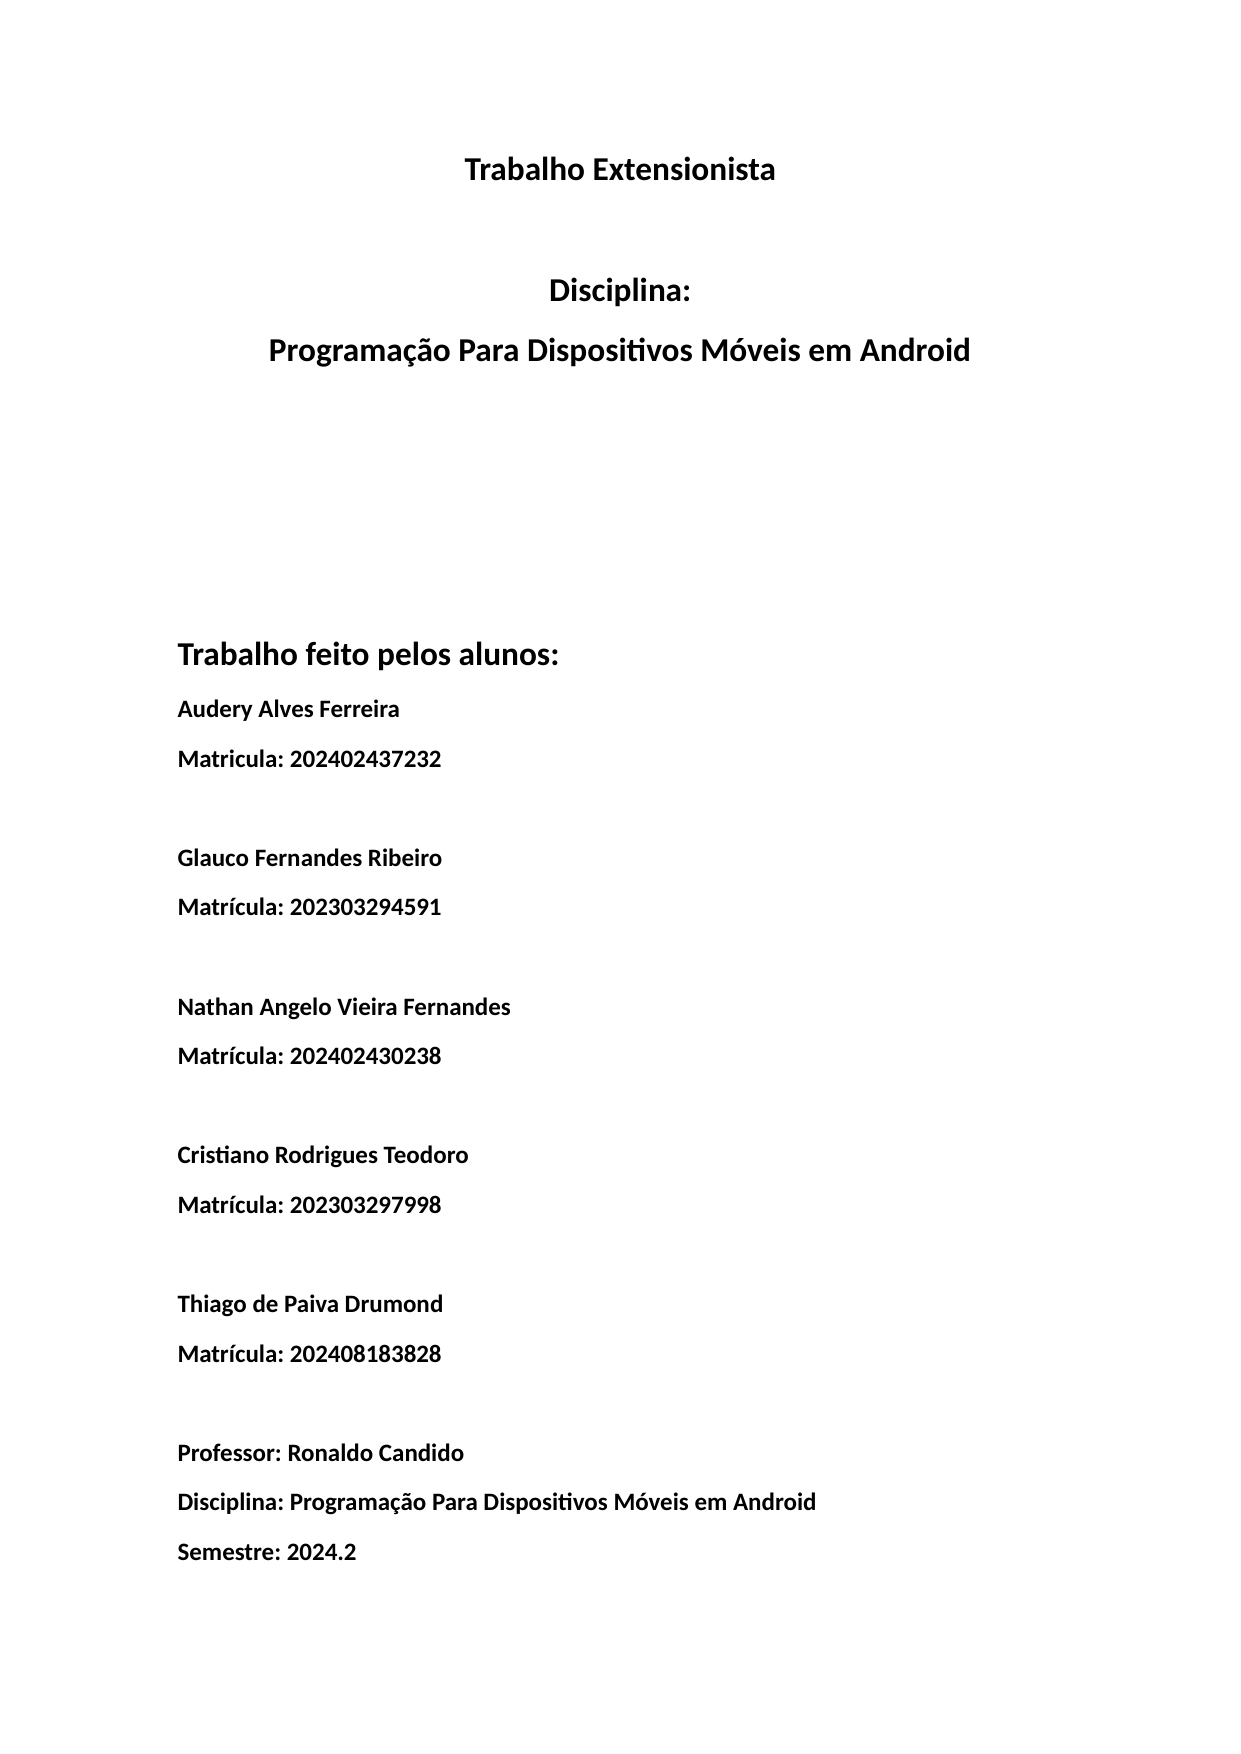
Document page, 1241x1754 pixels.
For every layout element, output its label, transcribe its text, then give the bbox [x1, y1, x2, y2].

text Programação Para Dispositivos Móveis em Android [177, 329, 1063, 370]
text Professor: Ronaldo Candido [177, 1437, 1063, 1467]
text Trabalho feito pelos alunos: [177, 633, 1063, 673]
text Matrícula: 202402430238 [177, 1040, 1063, 1071]
text Nathan Angelo Vieira Fernandes [177, 991, 1063, 1021]
text Disciplina: [177, 269, 1063, 309]
text Matrícula: 202408183828 [177, 1338, 1063, 1368]
text Matrícula: 202303294591 [177, 892, 1063, 922]
text Disciplina: Programação Para Dispositivos Móveis em Android [177, 1487, 1063, 1517]
text Thiago de Paiva Drumond [177, 1288, 1063, 1319]
text Semestre: 2024.2 [177, 1536, 1063, 1567]
text Audery Alves Ferreira [177, 693, 1063, 724]
text Matrícula: 202303297998 [177, 1189, 1063, 1219]
text Glauco Fernandes Ribeiro [177, 842, 1063, 872]
text Trabalho Extensionista [177, 148, 1063, 188]
text Cristiano Rodrigues Teodoro [177, 1139, 1063, 1170]
text Matricula: 202402437232 [177, 743, 1063, 773]
